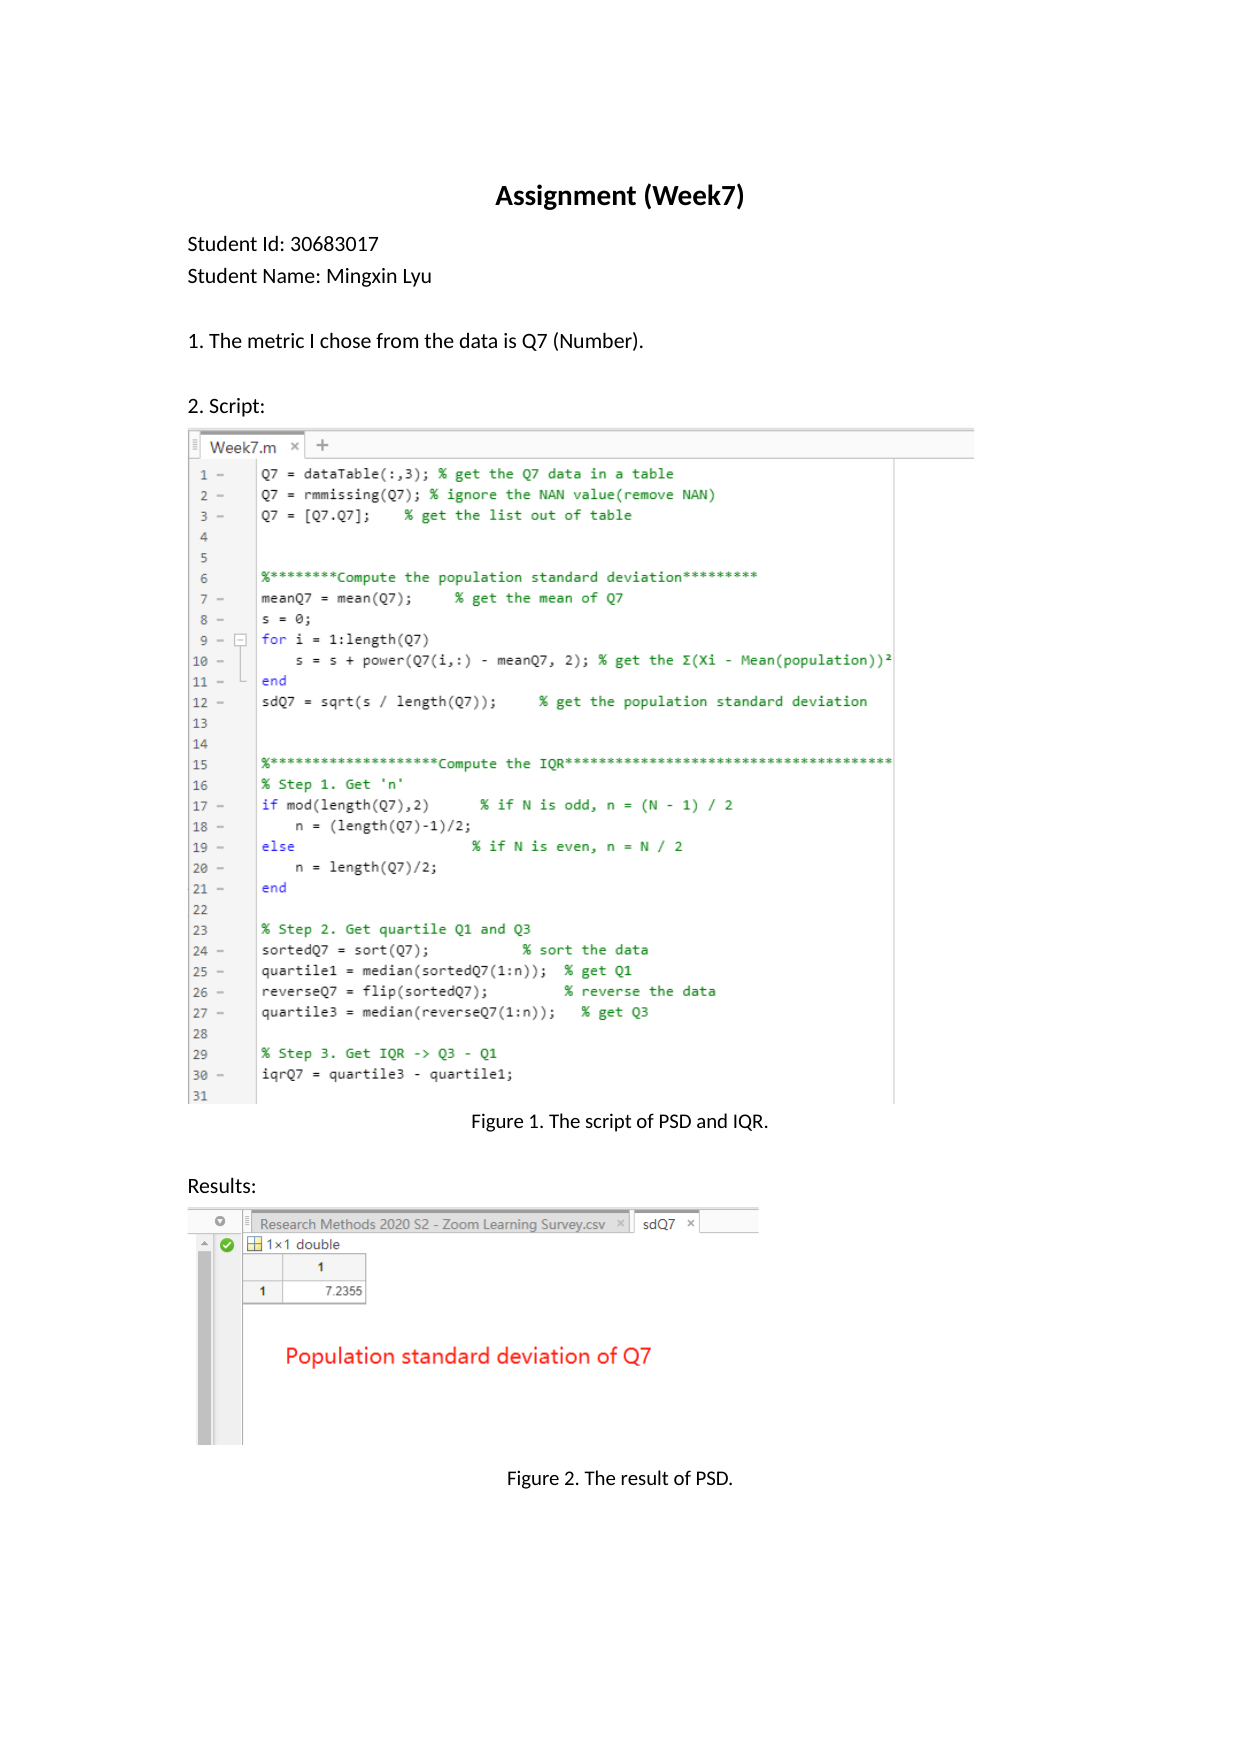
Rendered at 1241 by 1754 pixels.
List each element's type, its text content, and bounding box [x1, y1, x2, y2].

text 1. The metric I chose from the data is Q7 (Number). [187, 324, 1053, 357]
text 2. Script: [187, 389, 1053, 422]
text Figure 2. The result of PSD. [187, 1462, 1053, 1494]
text Results: [187, 1169, 1053, 1202]
text Student Id: 30683017 [187, 227, 1053, 259]
text Student Name: Mingxin Lyu [187, 259, 1053, 292]
text Assignment (Week7) [187, 162, 1053, 227]
text Figure 1. The script of PSD and IQR. [187, 1104, 1053, 1137]
picture [187, 1202, 759, 1445]
picture [187, 422, 975, 1104]
